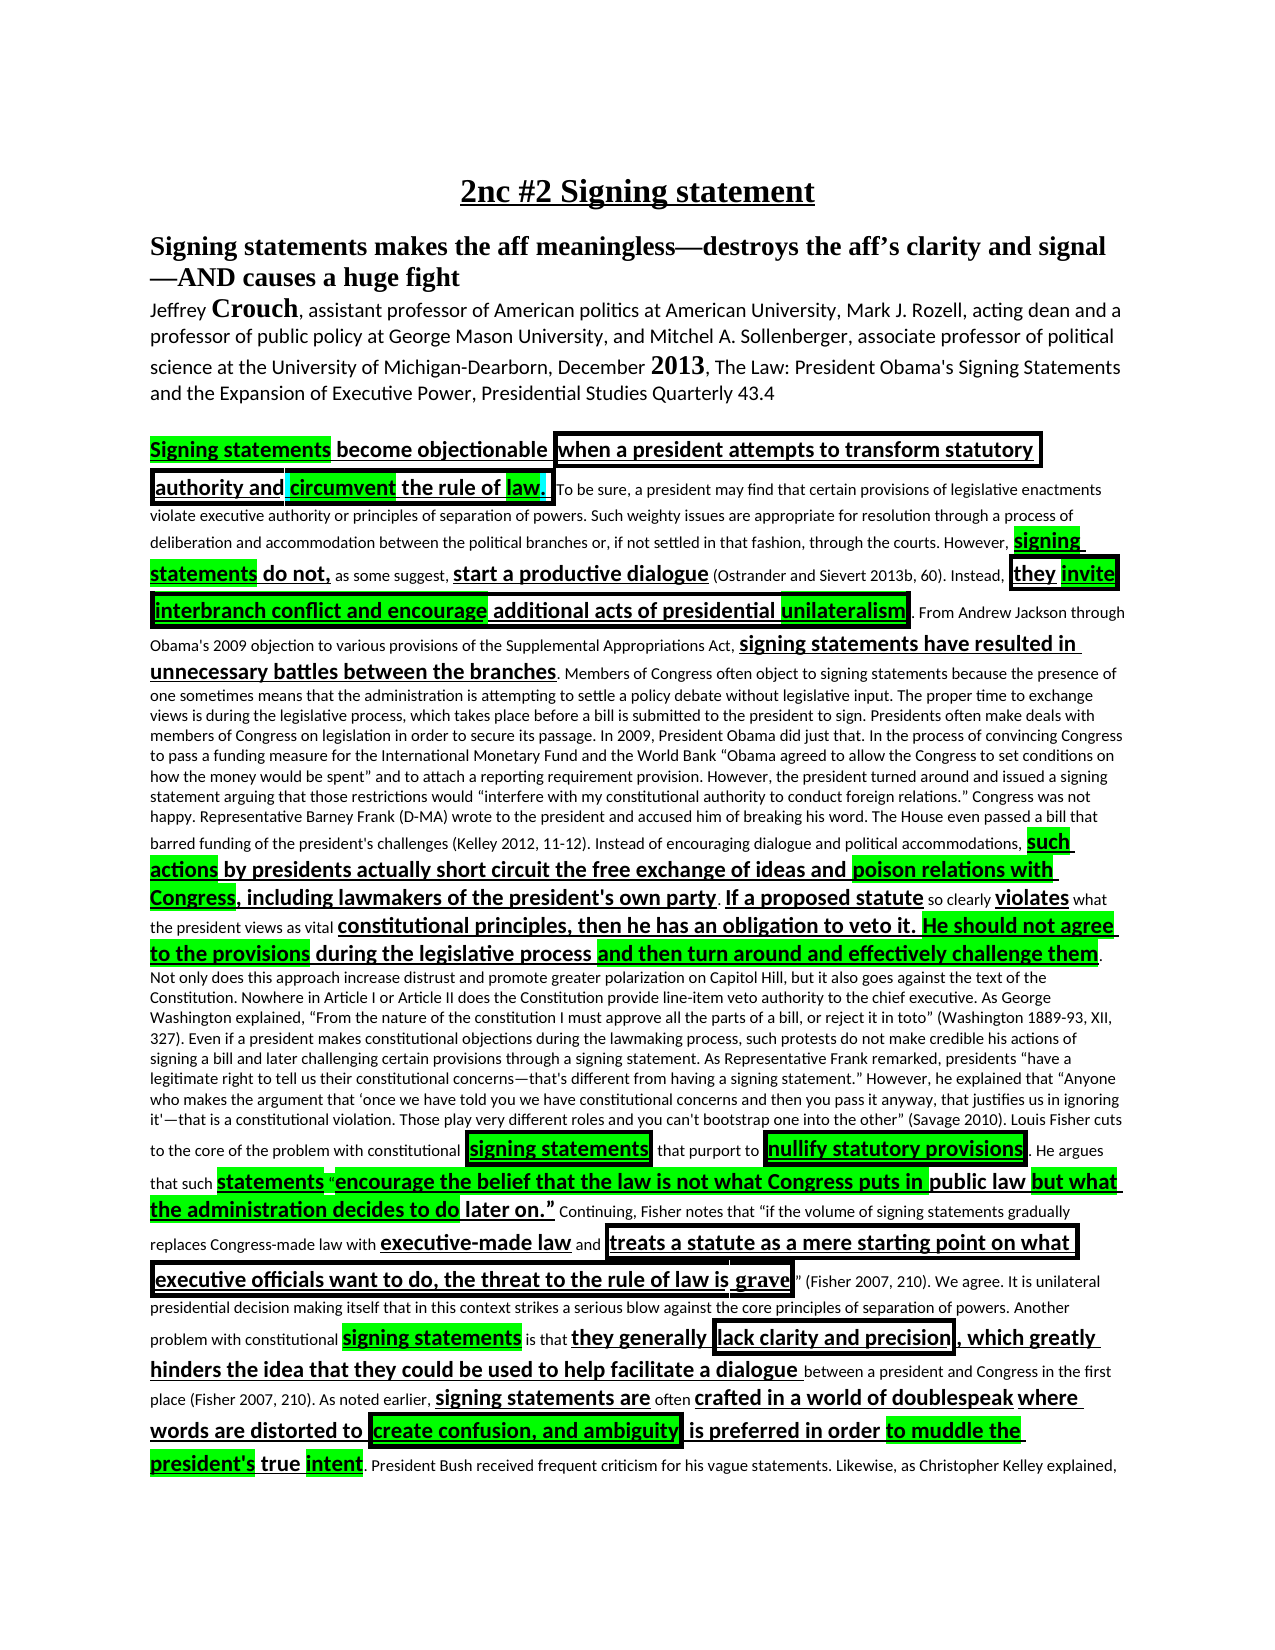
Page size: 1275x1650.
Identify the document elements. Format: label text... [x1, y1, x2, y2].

text Jeffrey Crouch, assistant professor of American politics at American University, Mark J. Rozell, acting dean and a professor of public policy at George Mason University, and Mitchel A. Sollenberger, associate professor of political science at the University of Michigan-Dearborn, December 2013, The Law: President Obama's Signing Statements and the Expansion of Executive Power, Presidential Studies Quarterly 43.4 [150, 292, 1125, 405]
subtitle 2nc #2 Signing statement [150, 171, 1125, 209]
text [150, 431, 1125, 1477]
subtitle Signing statements makes the aff meaningless—destroys the aff’s clarity and signal—AND causes a huge fight [150, 230, 1125, 292]
